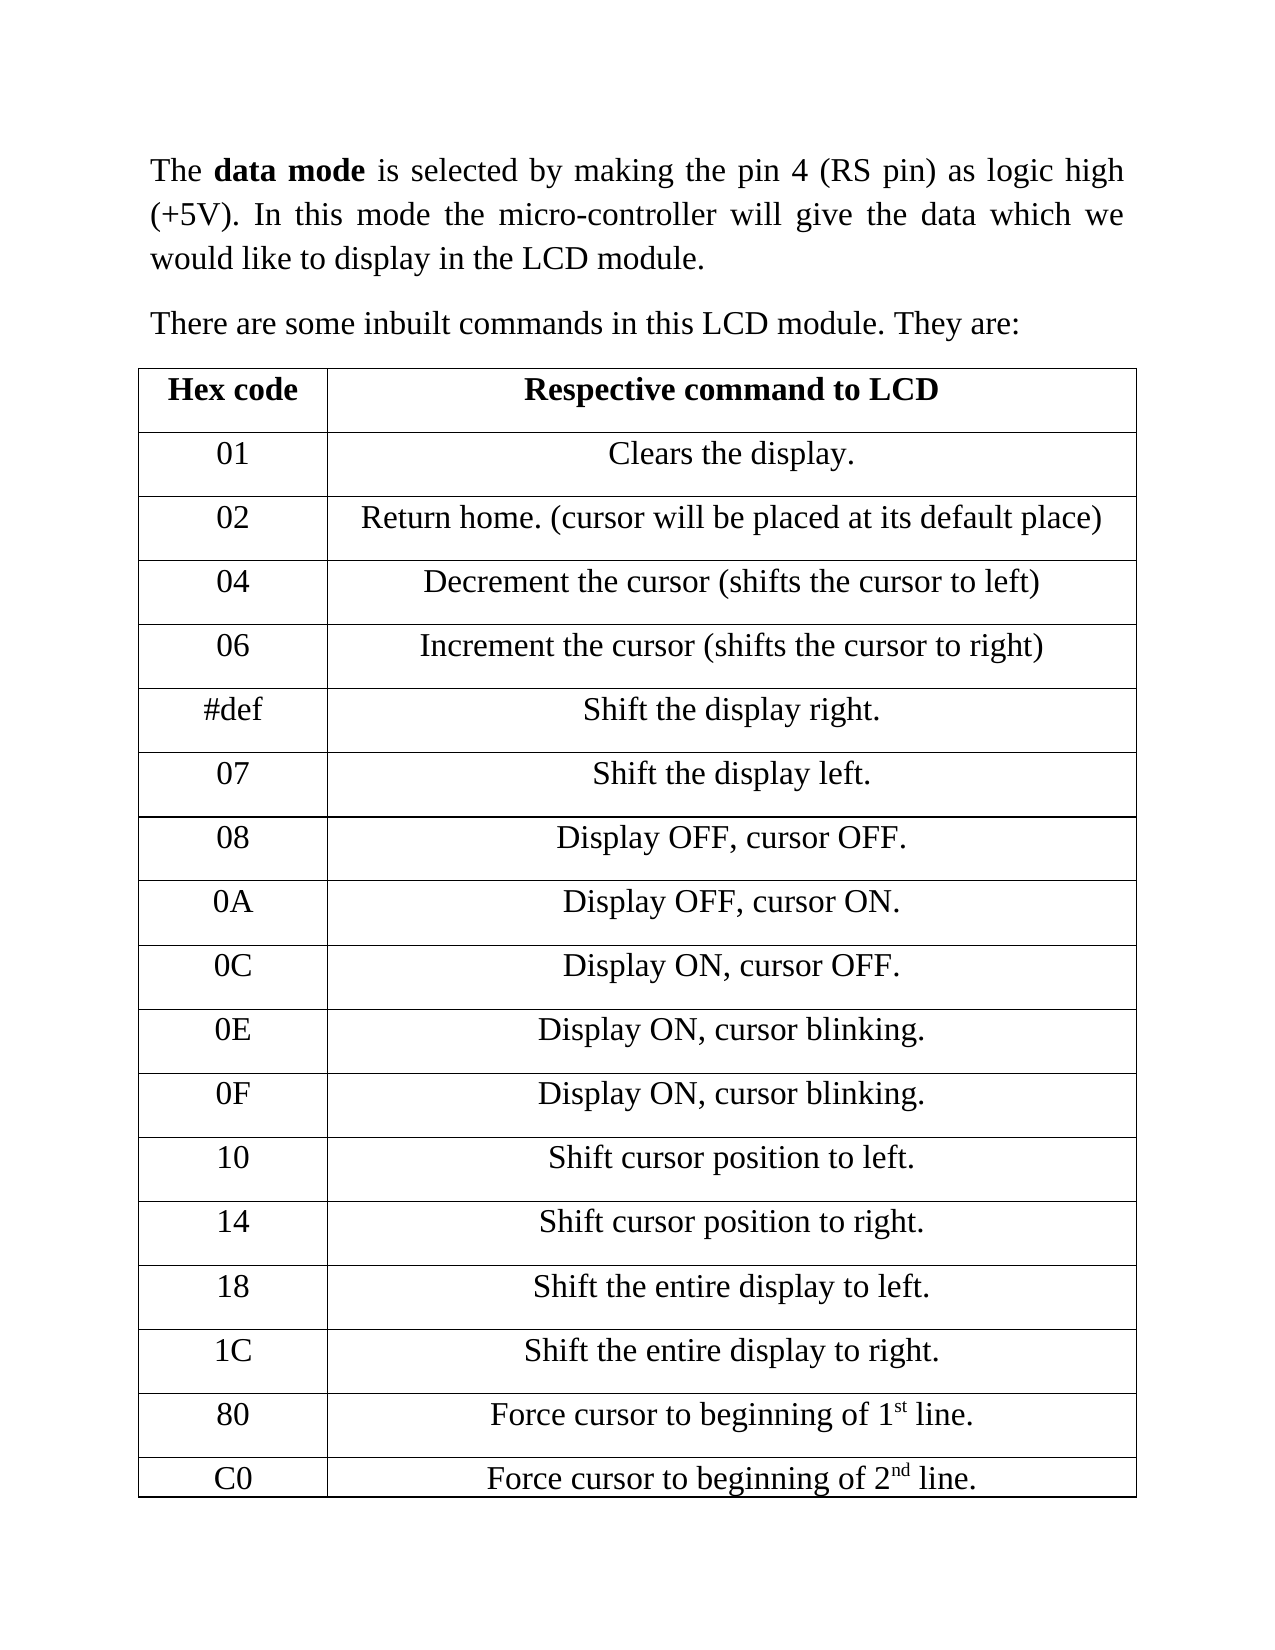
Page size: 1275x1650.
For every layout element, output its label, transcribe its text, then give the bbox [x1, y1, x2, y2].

table_cell 1C [139, 1330, 327, 1393]
table_cell Display ON, cursor OFF. [328, 946, 1136, 1008]
table_cell 06 [139, 625, 327, 688]
table_cell 07 [139, 753, 327, 816]
table_cell 80 [139, 1394, 327, 1457]
table_cell 0F [139, 1074, 327, 1137]
table_cell Shift cursor position to left. [328, 1138, 1136, 1201]
table_cell C0 [139, 1458, 327, 1496]
text The data mode is selected by making the pin 4 (RS pin) as logic high (+5V). In this mode the micro-controller will give the data which we would like to display in the LCD module. [150, 150, 1125, 276]
table_cell Shift the entire display to left. [328, 1266, 1136, 1329]
table_cell 04 [139, 561, 327, 624]
table_cell Shift the entire display to right. [328, 1330, 1136, 1393]
table_cell Shift the display left. [328, 753, 1136, 816]
table_cell Shift the display right. [328, 689, 1136, 752]
table_cell 0C [139, 946, 327, 1008]
text There are some inbuilt commands in this LCD module. They are: [150, 303, 1125, 341]
table_cell Clears the display. [328, 433, 1136, 496]
table_cell Display ON, cursor blinking. [328, 1074, 1136, 1137]
table_cell #def [139, 689, 327, 752]
table_cell Display OFF, cursor OFF. [328, 818, 1136, 880]
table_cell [328, 1458, 1136, 1496]
table_cell 10 [139, 1138, 327, 1201]
table_cell 01 [139, 433, 327, 496]
table_header Respective command to LCD [328, 369, 1136, 432]
table_header Hex code [139, 369, 327, 432]
table_cell Display ON, cursor blinking. [328, 1010, 1136, 1073]
table_cell Shift cursor position to right. [328, 1202, 1136, 1265]
table_cell Return home. (cursor will be placed at its default place) [328, 497, 1136, 560]
table_cell 08 [139, 818, 327, 880]
table_cell 0A [139, 881, 327, 944]
table_cell Decrement the cursor (shifts the cursor to left) [328, 561, 1136, 624]
table_cell 18 [139, 1266, 327, 1329]
table_cell Increment the cursor (shifts the cursor to right) [328, 625, 1136, 688]
table_cell 0E [139, 1010, 327, 1073]
table_cell 02 [139, 497, 327, 560]
table_cell Force cursor to beginning of 1st line. [328, 1394, 1136, 1457]
table_cell 14 [139, 1202, 327, 1265]
table_cell Display OFF, cursor ON. [328, 881, 1136, 944]
